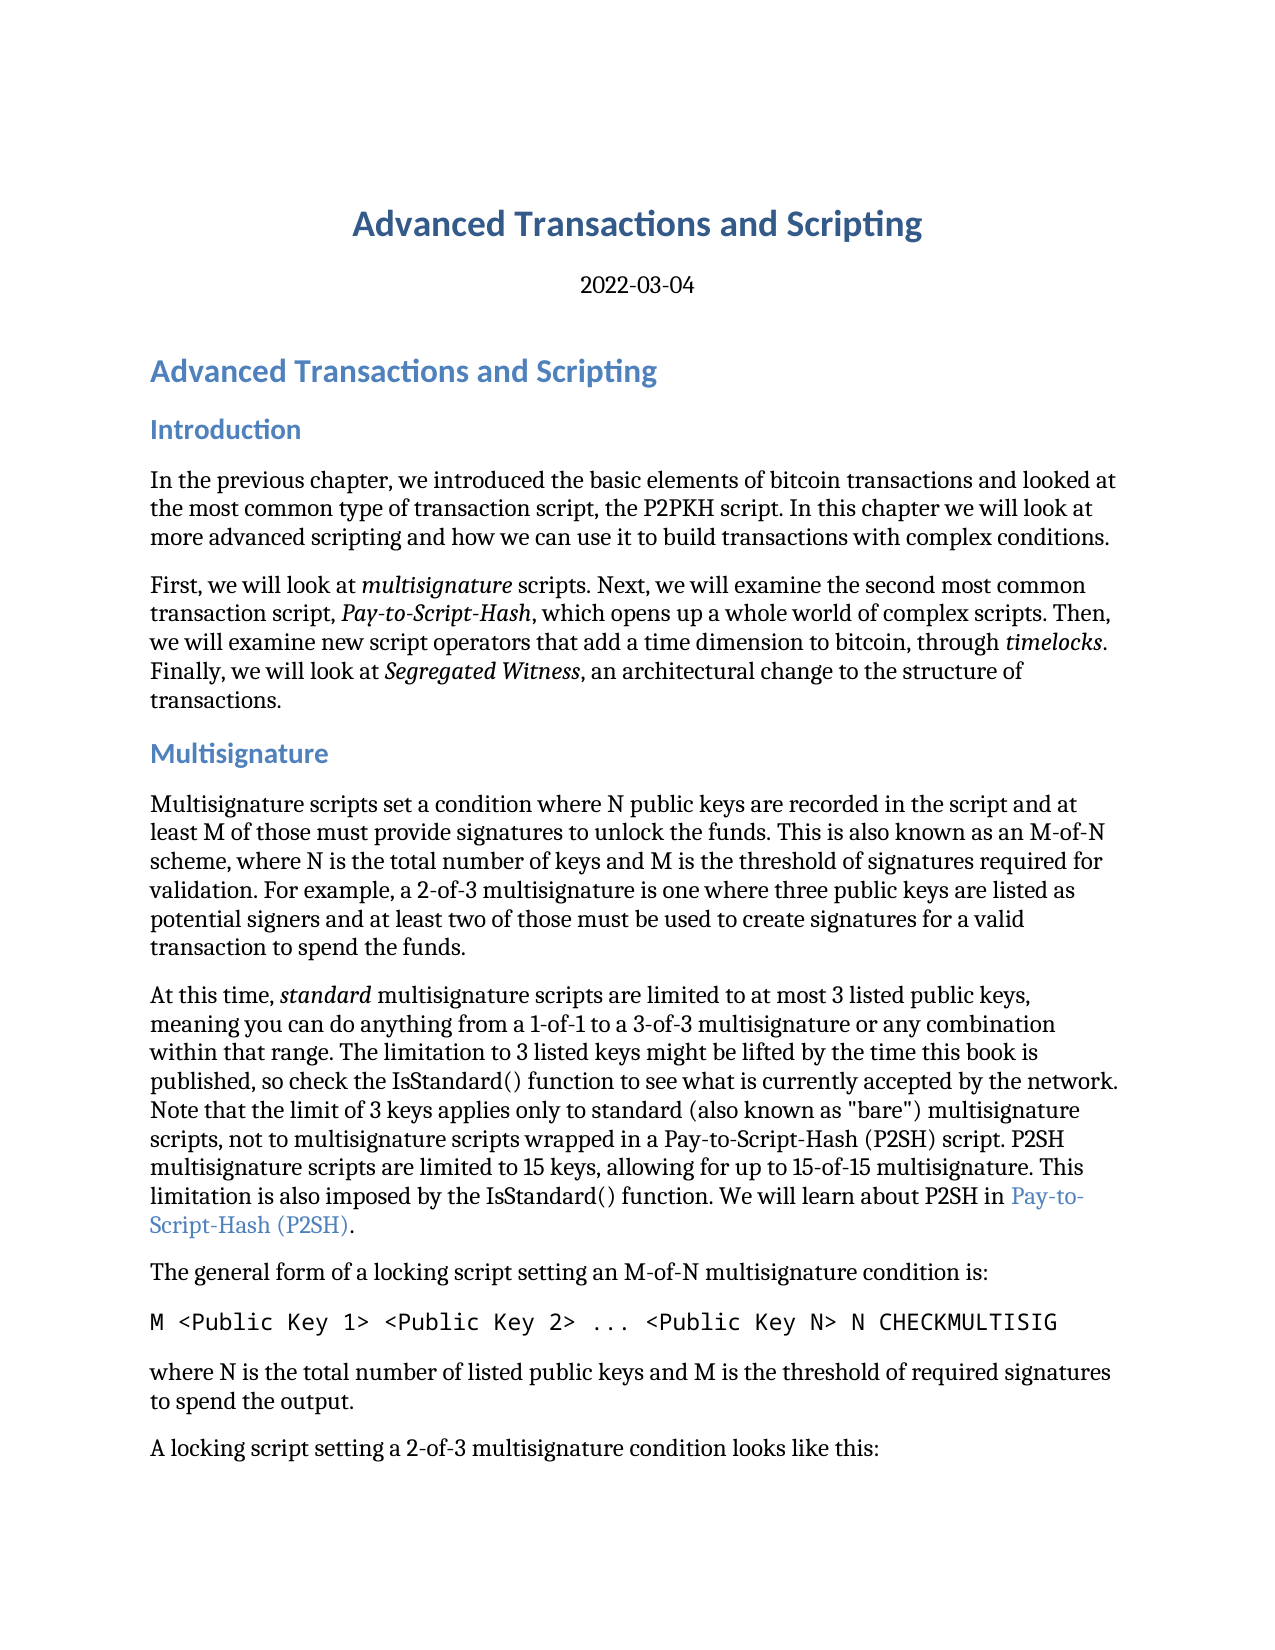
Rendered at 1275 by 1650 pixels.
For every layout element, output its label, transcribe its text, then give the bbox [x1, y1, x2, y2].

text The general form of a locking script setting an M-of-N multisignature condition is: [150, 1258, 1125, 1287]
text First, we will look at multisignature scripts. Next, we will examine the second most common transaction script, Pay-to-Script-Hash, which opens up a whole world of complex scripts. Then, we will examine new script operators that add a time dimension to bitcoin, through timelocks. Finally, we will look at Segregated Witness, an architectural change to the structure of transactions. [150, 571, 1125, 714]
title Advanced Transactions and Scripting [150, 200, 1125, 246]
text In the previous chapter, we introduced the basic elements of bitcoin transactions and looked at the most common type of transaction script, the P2PKH script. In this chapter we will look at more advanced scripting and how we can use it to build transactions with complex conditions. [150, 466, 1125, 552]
text At this time, standard multisignature scripts are limited to at most 3 listed public keys, meaning you can do anything from a 1-of-1 to a 3-of-3 multisignature or any combination within that range. The limitation to 3 listed keys might be lifted by the time this book is published, so check the IsStandard() function to see what is currently accepted by the network. Note that the limit of 3 keys applies only to standard (also known as "bare") multisignature scripts, not to multisignature scripts wrapped in a Pay-to-Script-Hash (P2SH) script. P2SH multisignature scripts are limited to 15 keys, allowing for up to 15-of-15 multisignature. This limitation is also imposed by the IsStandard() function. We will learn about P2SH in Pay-to-Script-Hash (P2SH). [150, 981, 1125, 1239]
subtitle Advanced Transactions and Scripting [150, 349, 1125, 390]
text Multisignature scripts set a condition where N public keys are recorded in the script and at least M of those must provide signatures to unlock the funds. This is also known as an M-of-N scheme, where N is the total number of keys and M is the threshold of signatures required for validation. For example, a 2-of-3 multisignature is one where three public keys are listed as potential signers and at least two of those must be used to create signatures for a valid transaction to spend the funds. [150, 789, 1125, 962]
text 2022-03-04 [150, 271, 1125, 299]
subtitle Introduction [150, 411, 1125, 447]
text where N is the total number of listed public keys and M is the threshold of required signatures to spend the output. [150, 1358, 1125, 1415]
subtitle Multisignature [150, 735, 1125, 771]
text M <Public Key 1> <Public Key 2> ... <Public Key N> N CHECKMULTISIG [150, 1306, 1125, 1337]
text A locking script setting a 2-of-3 multisignature condition looks like this: [150, 1434, 1125, 1463]
